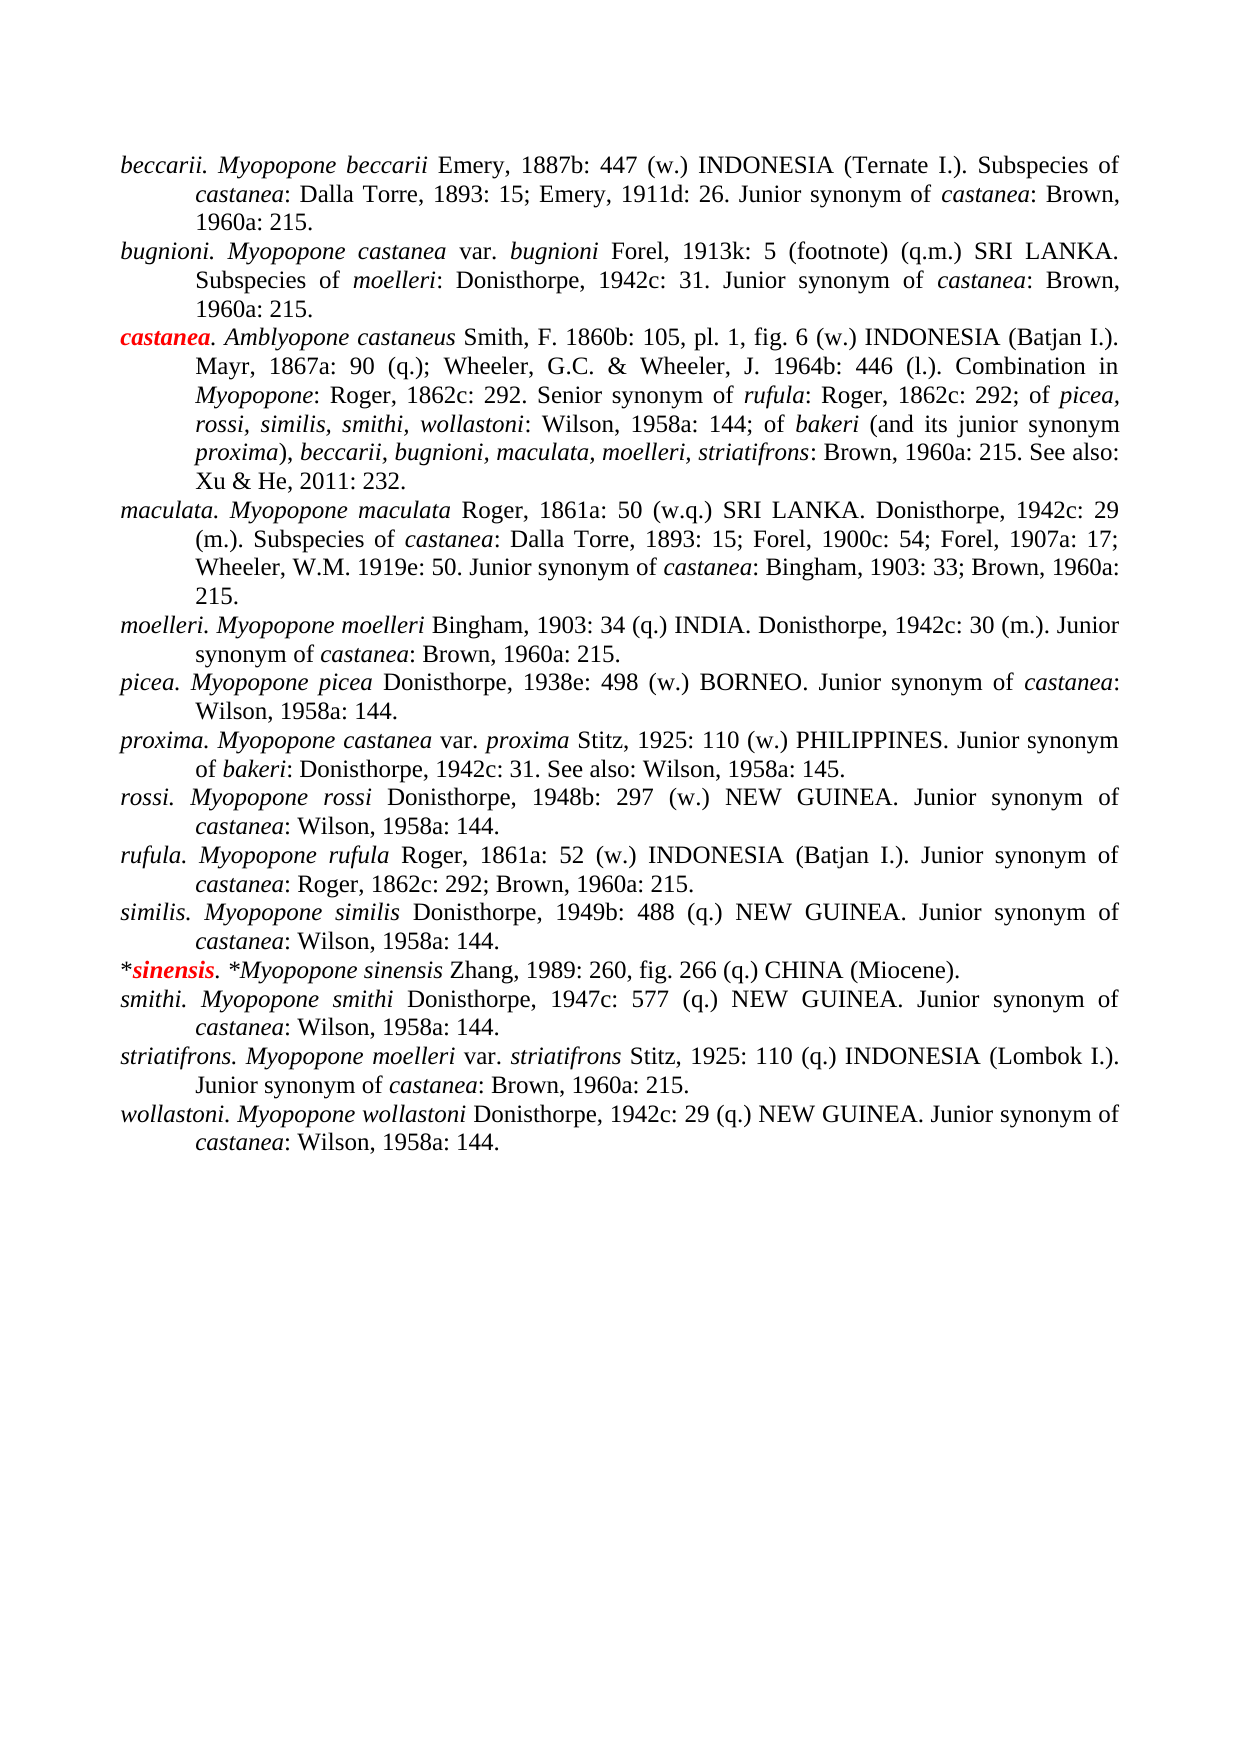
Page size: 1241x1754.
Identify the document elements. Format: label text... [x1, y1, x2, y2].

text rufula. Myopopone rufula Roger, 1861a: 52 (w.) INDONESIA (Batjan I.). Junior synonym of castanea: Roger, 1862c: 292; Brown, 1960a: 215. [120, 840, 1120, 897]
text smithi. Myopopone smithi Donisthorpe, 1947c: 577 (q.) NEW GUINEA. Junior synonym of castanea: Wilson, 1958a: 144. [120, 984, 1120, 1041]
text wollastoni. Myopopone wollastoni Donisthorpe, 1942c: 29 (q.) NEW GUINEA. Junior synonym of castanea: Wilson, 1958a: 144. [120, 1099, 1120, 1156]
text picea. Myopopone picea Donisthorpe, 1938e: 498 (w.) BORNEO. Junior synonym of castanea: Wilson, 1958a: 144. [120, 667, 1120, 725]
text rossi. Myopopone rossi Donisthorpe, 1948b: 297 (w.) NEW GUINEA. Junior synonym of castanea: Wilson, 1958a: 144. [120, 782, 1120, 840]
text striatifrons. Myopopone moelleri var. striatifrons Stitz, 1925: 110 (q.) INDONESIA (Lombok I.). Junior synonym of castanea: Brown, 1960a: 215. [120, 1041, 1120, 1099]
text beccarii. Myopopone beccarii Emery, 1887b: 447 (w.) INDONESIA (Ternate I.). Subspecies of castanea: Dalla Torre, 1893: 15; Emery, 1911d: 26. Junior synonym of castanea: Brown, 1960a: 215. [120, 150, 1120, 236]
text moelleri. Myopopone moelleri Bingham, 1903: 34 (q.) INDIA. Donisthorpe, 1942c: 30 (m.). Junior synonym of castanea: Brown, 1960a: 215. [120, 610, 1120, 667]
text proxima. Myopopone castanea var. proxima Stitz, 1925: 110 (w.) PHILIPPINES. Junior synonym of bakeri: Donisthorpe, 1942c: 31. See also: Wilson, 1958a: 145. [120, 725, 1120, 782]
text bugnioni. Myopopone castanea var. bugnioni Forel, 1913k: 5 (footnote) (q.m.) SRI LANKA. Subspecies of moelleri: Donisthorpe, 1942c: 31. Junior synonym of castanea: Brown, 1960a: 215. [120, 236, 1120, 322]
text *sinensis. *Myopopone sinensis Zhang, 1989: 260, fig. 266 (q.) CHINA (Miocene). [120, 955, 1120, 984]
text maculata. Myopopone maculata Roger, 1861a: 50 (w.q.) SRI LANKA. Donisthorpe, 1942c: 29 (m.). Subspecies of castanea: Dalla Torre, 1893: 15; Forel, 1900c: 54; Forel, 1907a: 17; Wheeler, W.M. 1919e: 50. Junior synonym of castanea: Bingham, 1903: 33; Brown, 1960a: 215. [120, 495, 1120, 610]
text castanea. Amblyopone castaneus Smith, F. 1860b: 105, pl. 1, fig. 6 (w.) INDONESIA (Batjan I.). Mayr, 1867a: 90 (q.); Wheeler, G.C. & Wheeler, J. 1964b: 446 (l.). Combination in Myopopone: Roger, 1862c: 292. Senior synonym of rufula: Roger, 1862c: 292; of picea, rossi, similis, smithi, wollastoni: Wilson, 1958a: 144; of bakeri (and its junior synonym proxima), beccarii, bugnioni, maculata, moelleri, striatifrons: Brown, 1960a: 215. See also: Xu & He, 2011: 232. [120, 322, 1120, 495]
text similis. Myopopone similis Donisthorpe, 1949b: 488 (q.) NEW GUINEA. Junior synonym of castanea: Wilson, 1958a: 144. [120, 897, 1120, 955]
